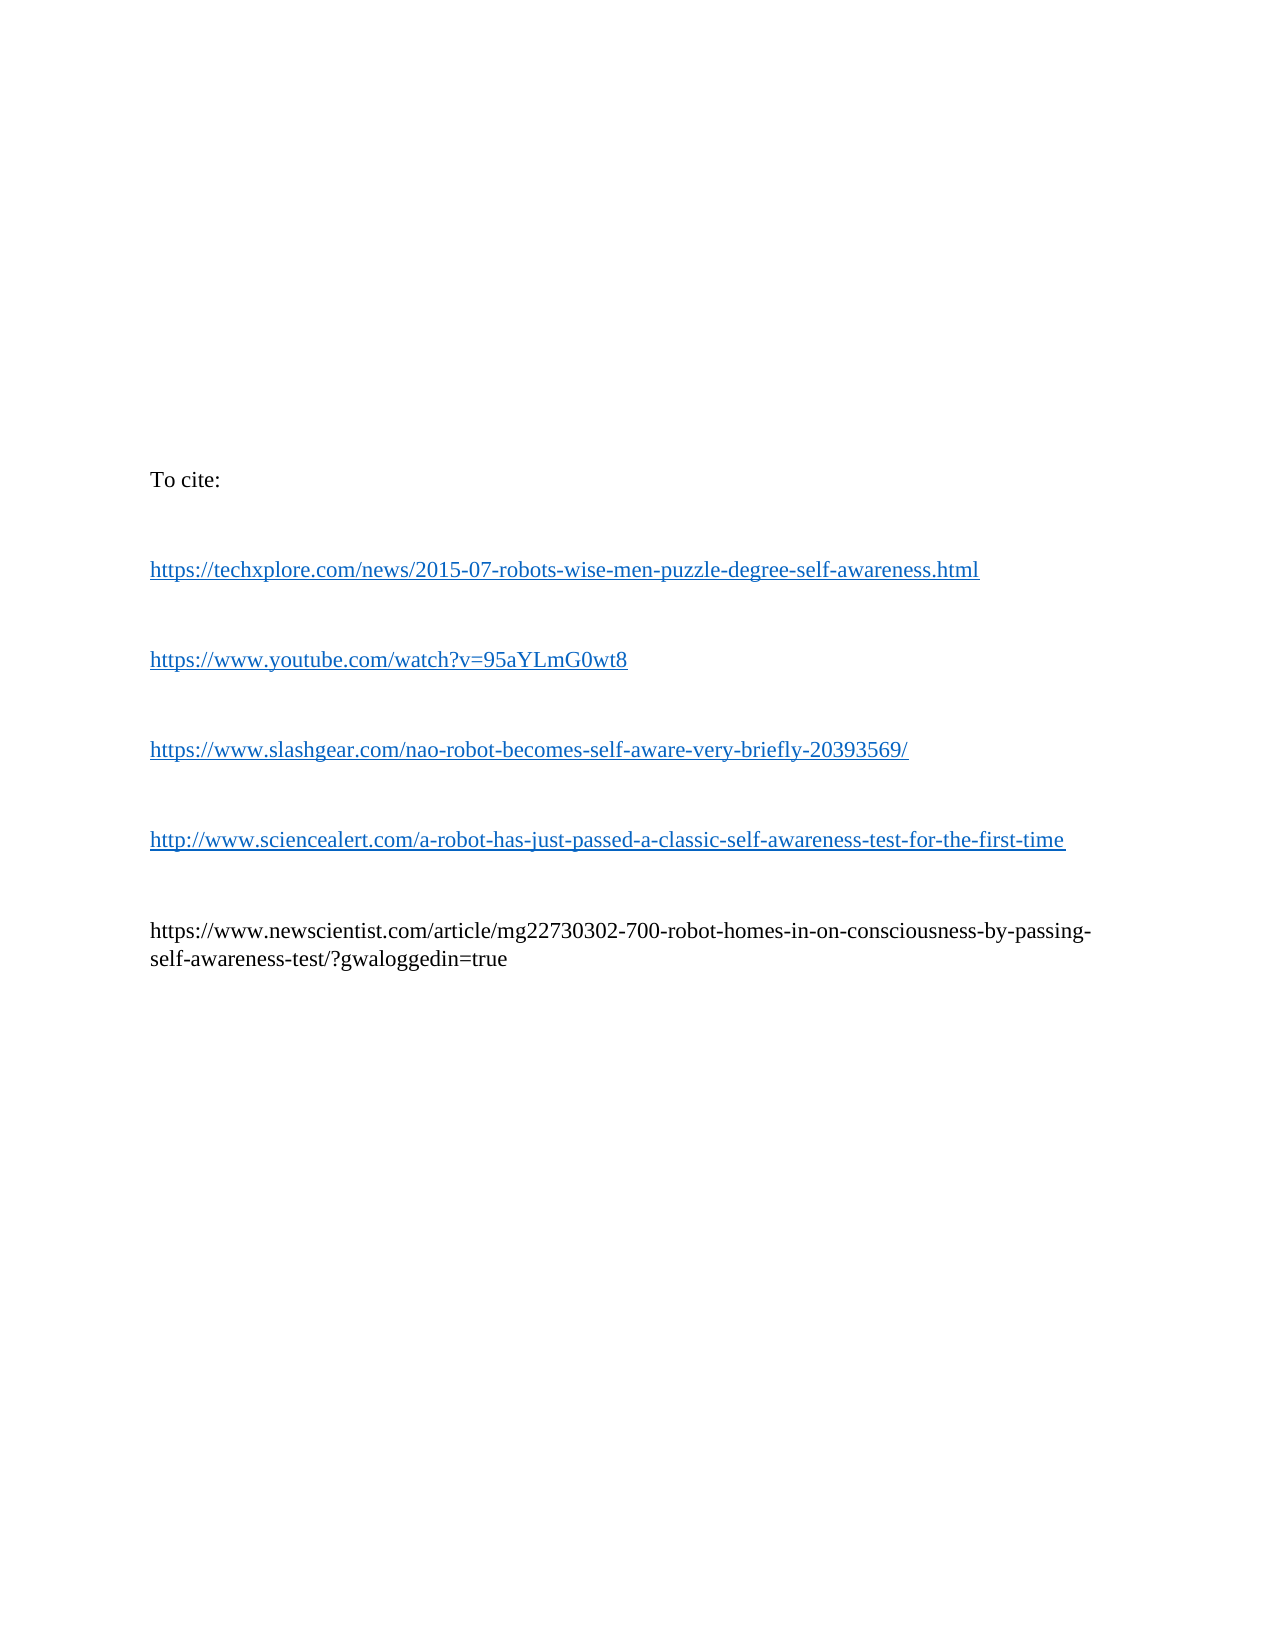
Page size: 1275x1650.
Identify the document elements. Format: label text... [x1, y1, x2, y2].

text https://techxplore.com/news/2015-07-robots-wise-men-puzzle-degree-self-awareness.html [150, 556, 1125, 582]
text https://www.slashgear.com/nao-robot-becomes-self-aware-very-briefly-20393569/ [150, 736, 1125, 763]
text http://www.sciencealert.com/a-robot-has-just-passed-a-classic-self-awareness-test-for-the-first-time [150, 827, 1125, 853]
text https://www.newscientist.com/article/mg22730302-700-robot-homes-in-on-consciousness-by-passing-self-awareness-test/?gwaloggedin=true [150, 917, 1125, 972]
text https://www.youtube.com/watch?v=95aYLmG0wt8 [150, 646, 1125, 672]
text To cite: [150, 466, 1125, 492]
